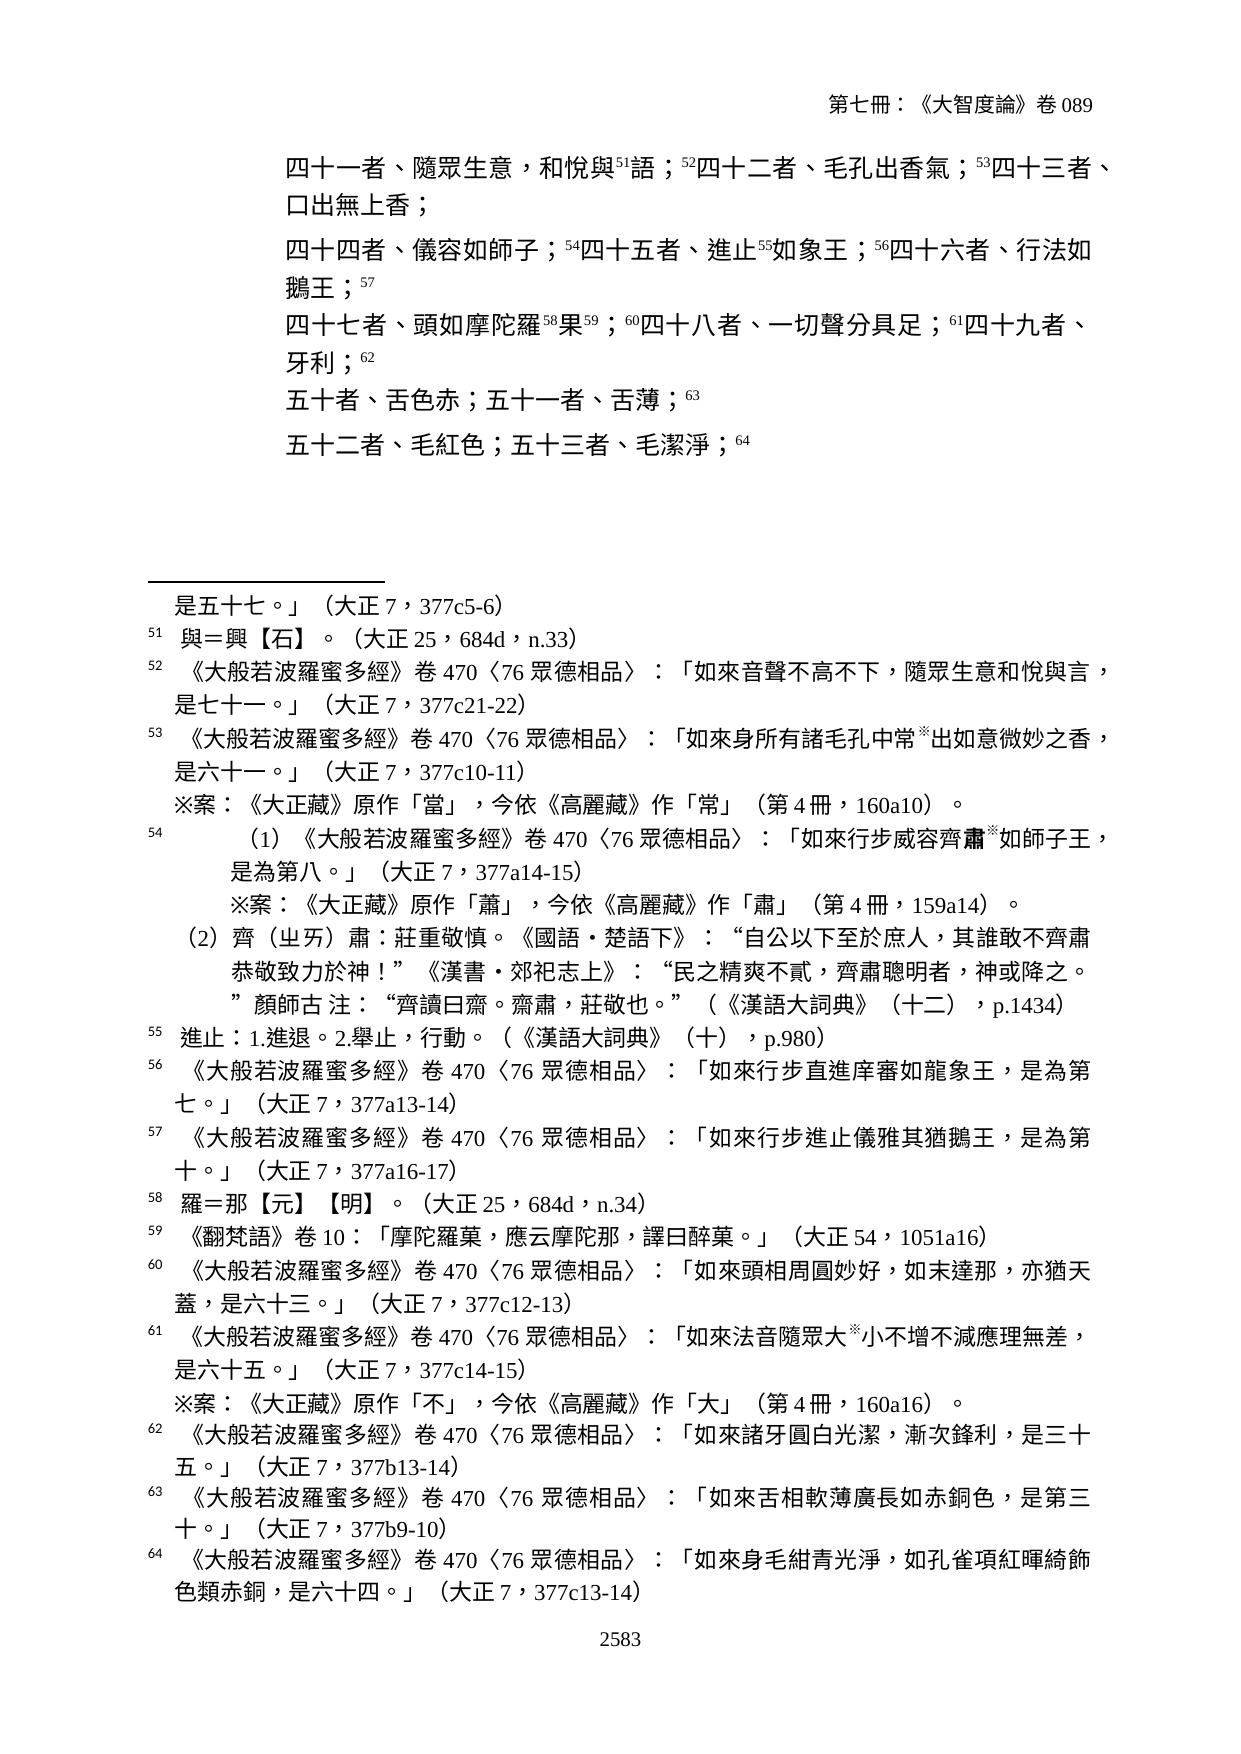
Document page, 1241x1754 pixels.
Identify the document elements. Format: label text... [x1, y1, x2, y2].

text 五十者、舌色赤；五十一者、舌薄； [285, 380, 1092, 418]
text 四十七者、頭如摩陀羅果；四十八者、一切聲分具足；四十九者、牙利； [285, 305, 1092, 380]
text 四十四者、儀容如師子；四十五者、進止如象王；四十六者、行法如鵝王； [285, 230, 1092, 305]
text 四十一者、隨眾生意，和悅與語；四十二者、毛孔出香氣；四十三者、口出無上香； [285, 148, 1092, 223]
text 五十二者、毛紅色；五十三者、毛潔淨； [285, 425, 1092, 463]
